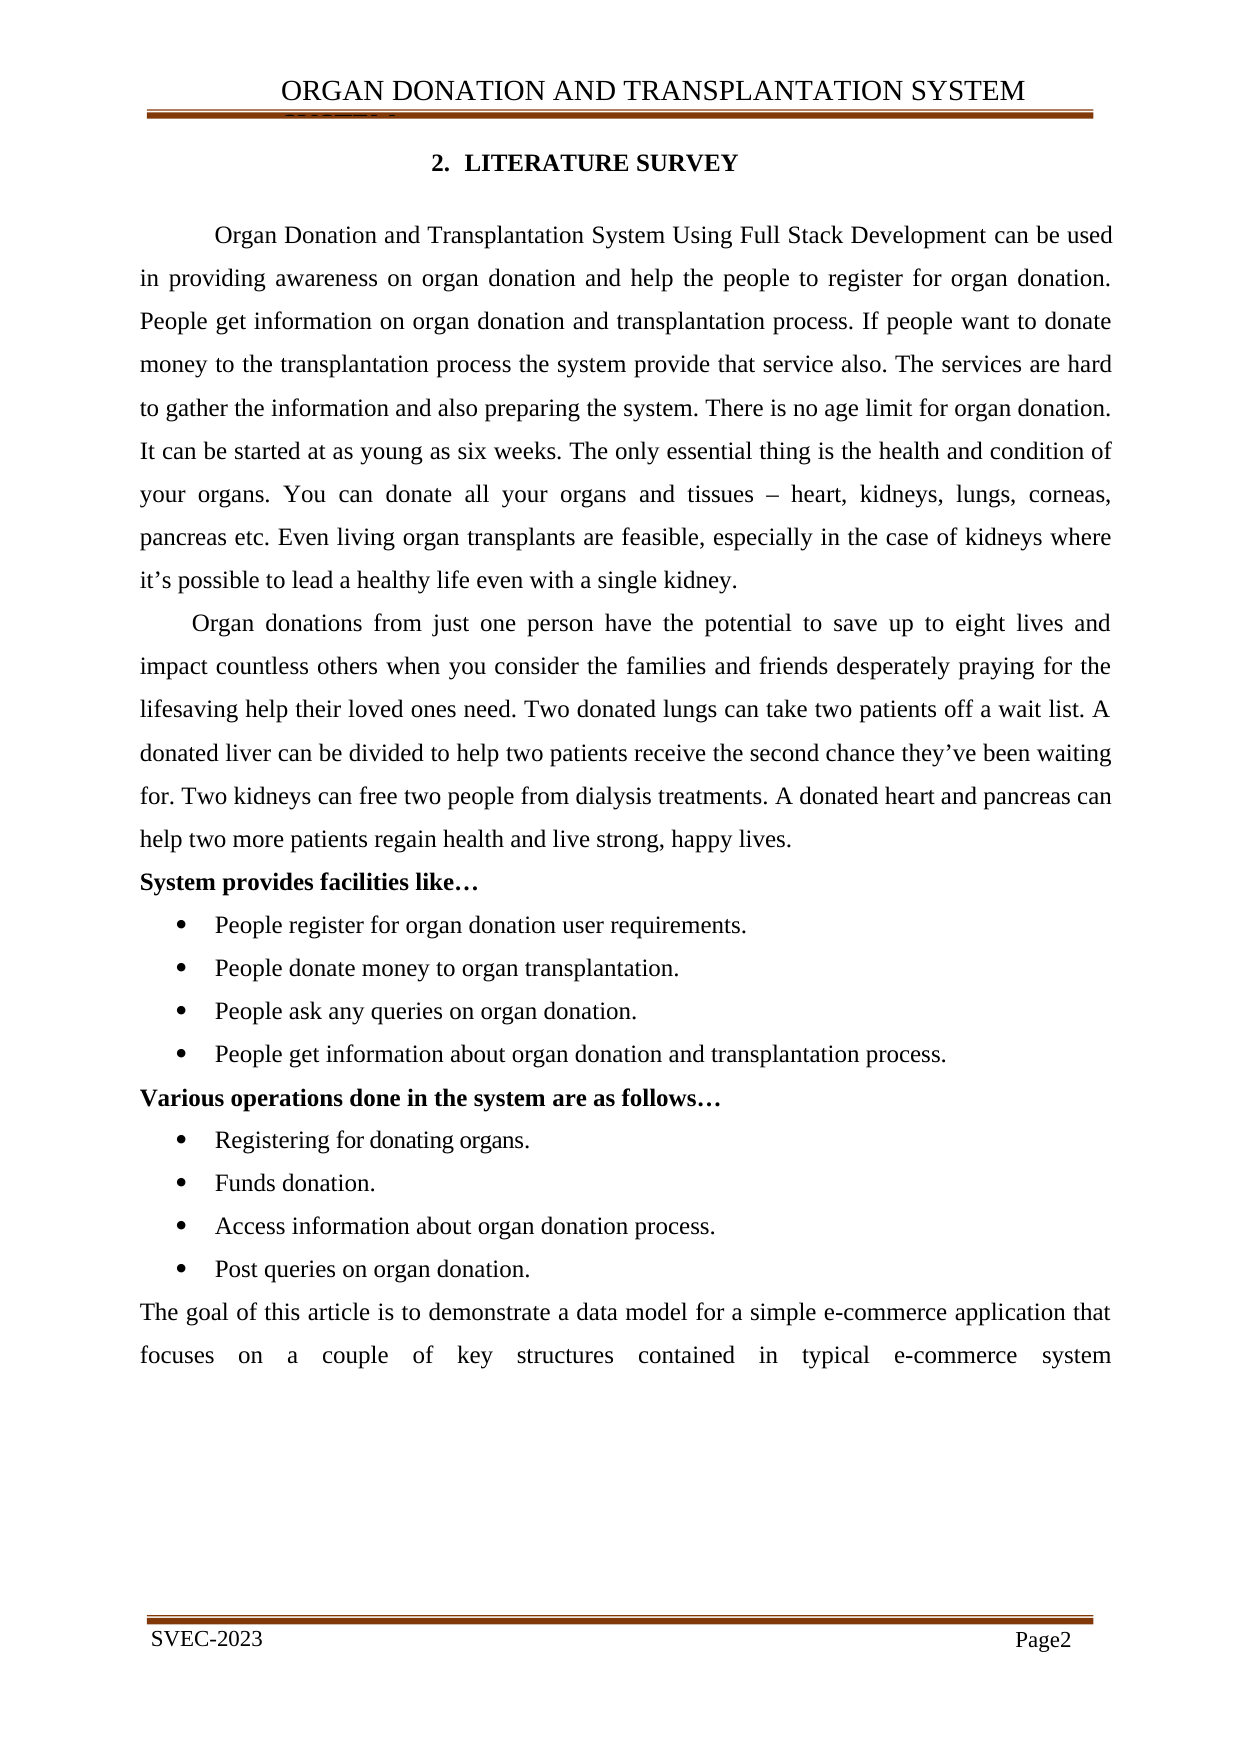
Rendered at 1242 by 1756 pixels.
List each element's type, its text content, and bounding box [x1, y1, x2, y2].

text Organ donations from just one person have the potential to save up to eight lives and impact countless others when you consider the families and friends desperately praying for the lifesaving help their loved ones need. Two donated lungs can take two patients off a wait list. A donated liver can be divided to help two patients receive the second chance they’ve been waiting for. Two kidneys can free two people from dialysis treatments. A donated heart and pancreas can help two more patients regain health and live strong, happy lives. [139, 608, 1112, 853]
list Access information about organ donation process. [177, 1211, 1135, 1239]
list People ask any queries on organ donation. [177, 996, 1135, 1025]
list Post queries on organ donation. [177, 1254, 1135, 1283]
list People donate money to organ transplantation. [177, 953, 1135, 982]
list Registering for donating organs. [177, 1125, 1135, 1154]
text The goal of this article is to demonstrate a data model for a simple e-commerce application that focuses on a couple of key structures contained in typical e-commerce system [139, 1297, 1113, 1369]
subtitle System provides facilities like… [139, 867, 1135, 896]
list People get information about organ donation and transplantation process. [177, 1039, 1135, 1068]
subtitle LITERATURE SURVEY [431, 148, 1135, 177]
subtitle Various operations done in the system are as follows… [139, 1083, 1135, 1112]
list Funds donation. [177, 1168, 1135, 1196]
text Organ Donation and Transplantation System Using Full Stack Development can be used in providing awareness on organ donation and help the people to register for organ donation. People get information on organ donation and transplantation process. If people want to donate money to the transplantation process the system provide that service also. The services are hard to gather the information and also preparing the system. There is no age limit for organ donation. It can be started at as young as six weeks. The only essential thing is the health and condition of your organs. You can donate all your organs and tissues – heart, kidneys, lungs, corneas, pancreas etc. Even living organ transplants are feasible, especially in the case of kidneys where it’s possible to lead a healthy life even with a single kidney. [139, 220, 1113, 594]
list People register for organ donation user requirements. [177, 910, 1135, 939]
